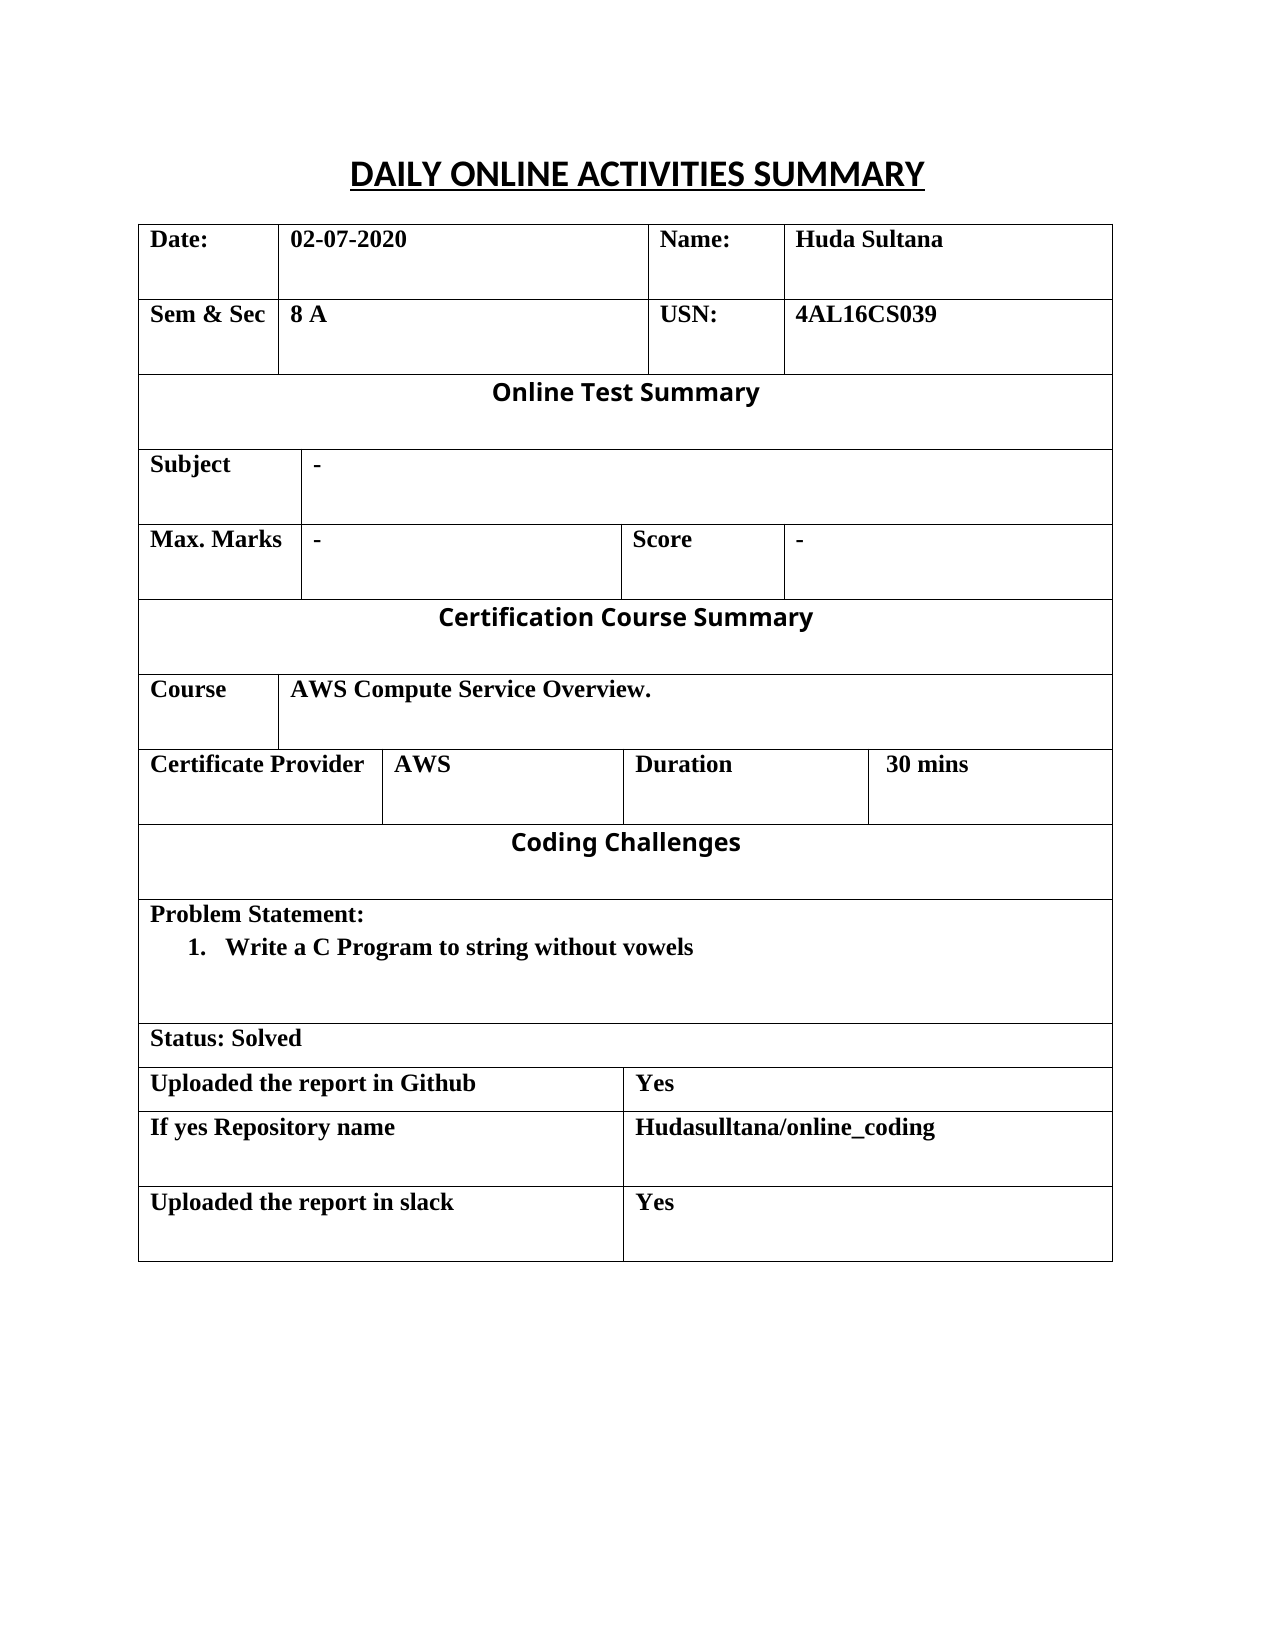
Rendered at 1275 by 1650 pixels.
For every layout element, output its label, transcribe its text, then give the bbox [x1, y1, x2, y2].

table_cell Certification Course Summary [139, 600, 1112, 673]
table_cell Uploaded the report in Github [139, 1068, 623, 1111]
table_cell AWS Compute Service Overview. [279, 675, 1112, 748]
table_cell Score [622, 525, 784, 598]
table_cell AWS [383, 750, 623, 823]
table_cell Online Test Summary [139, 375, 1112, 448]
table_cell Course [139, 675, 278, 748]
text DAILY ONLINE ACTIVITIES SUMMARY [150, 150, 1125, 196]
table_cell 30 mins [869, 750, 1112, 823]
table_cell Certificate Provider [139, 750, 382, 823]
table_cell If yes Repository name [139, 1112, 623, 1186]
table_cell Problem Statement: Write a C Program to string without vowels [139, 900, 1112, 1022]
table_header Date: [139, 225, 278, 298]
table_cell Duration [624, 750, 868, 823]
table_cell Subject [139, 450, 301, 523]
table_cell Coding Challenges [139, 825, 1112, 898]
table_cell Sem & Sec [139, 300, 278, 373]
table_cell Yes [624, 1187, 1112, 1261]
table_cell Uploaded the report in slack [139, 1187, 623, 1261]
table_header Name: [649, 225, 784, 298]
table_header 02-07-2020 [279, 225, 648, 298]
table_cell USN: [649, 300, 784, 373]
table_cell - [302, 525, 621, 598]
table_cell - [785, 525, 1112, 598]
table_cell Yes [624, 1068, 1112, 1111]
table_header Huda Sultana [785, 225, 1112, 298]
table_cell Hudasulltana/online_coding [624, 1112, 1112, 1186]
table_cell - [302, 450, 1112, 523]
table_cell Status: Solved [139, 1024, 1112, 1067]
table_cell 8 A [279, 300, 648, 373]
table_cell Max. Marks [139, 525, 301, 598]
table_cell 4AL16CS039 [785, 300, 1112, 373]
